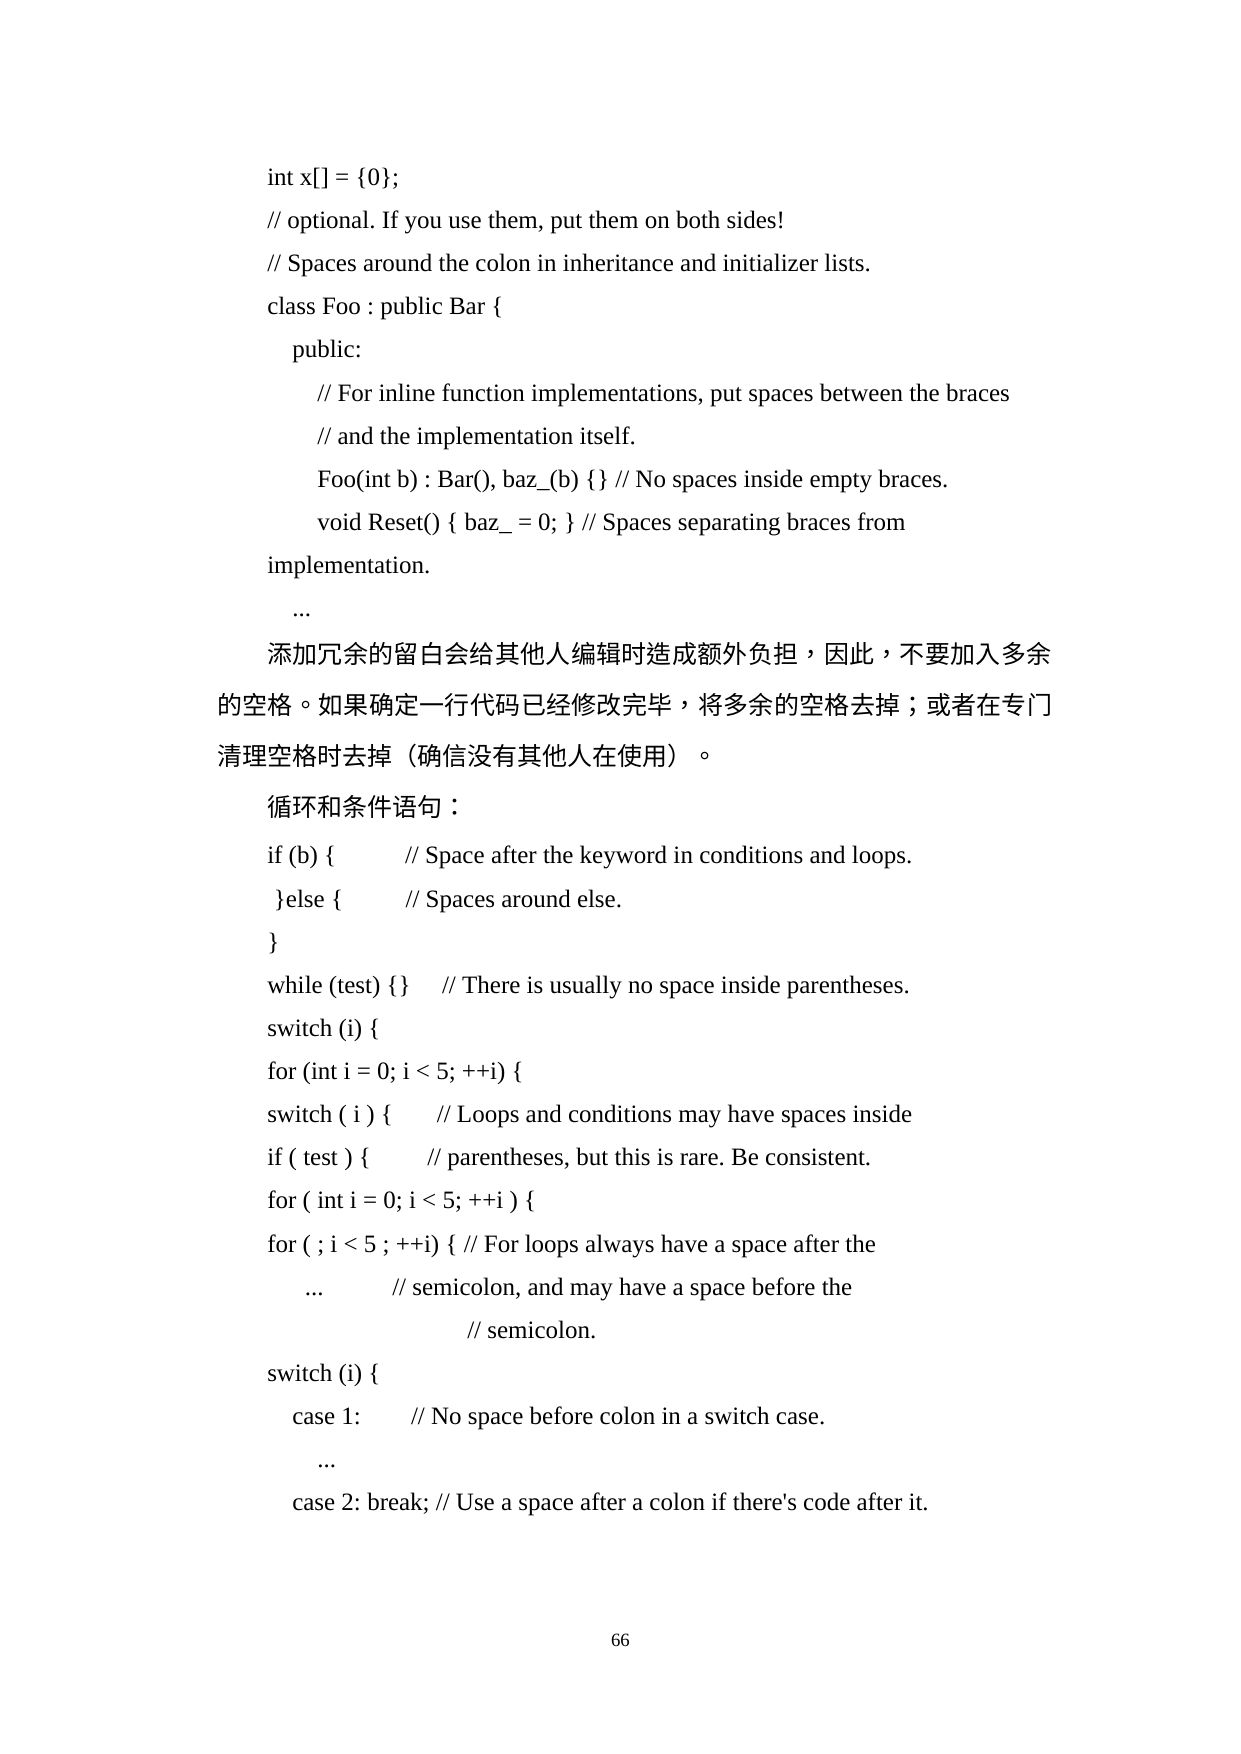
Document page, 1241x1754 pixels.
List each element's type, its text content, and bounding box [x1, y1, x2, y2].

text for (int i = 0; i < 5; ++i) { [217, 1056, 1053, 1085]
text ... // semicolon, and may have a space before the [217, 1272, 1053, 1301]
text // and the implementation itself. [217, 421, 1053, 449]
text 添加冗余的留白会给其他人编辑时造成额外负担，因此，不要加入多余的空格。如果确定一行代码已经修改完毕，将多余的空格去掉；或者在专门清理空格时去掉（确信没有其他人在使用）。 [217, 636, 1053, 772]
text case 2: break; // Use a space after a colon if there's code after it. [217, 1487, 1053, 1516]
text class Foo : public Bar { [217, 291, 1053, 320]
text if (b) { // Space after the keyword in conditions and loops. [217, 841, 1053, 869]
text switch (i) { [217, 1358, 1053, 1387]
text Foo(int b) : Bar(), baz_(b) {} // No spaces inside empty braces. [217, 464, 1053, 493]
text ... [217, 593, 1053, 622]
text public: [217, 334, 1053, 363]
text void Reset() { baz_ = 0; } // Spaces separating braces from [217, 507, 1053, 536]
text // optional. If you use them, put them on both sides! [217, 205, 1053, 234]
text switch (i) { [217, 1013, 1053, 1042]
text for ( ; i < 5 ; ++i) { // For loops always have a space after the [217, 1229, 1053, 1257]
text // semicolon. [217, 1315, 1053, 1344]
text // For inline function implementations, put spaces between the braces [217, 378, 1053, 406]
text }else { // Spaces around else. [187, 884, 1053, 912]
text for ( int i = 0; i < 5; ++i ) { [217, 1186, 1053, 1214]
text if ( test ) { // parentheses, but this is rare. Be consistent. [217, 1142, 1053, 1171]
text ... [217, 1444, 1053, 1473]
text case 1: // No space before colon in a switch case. [217, 1401, 1053, 1430]
text implementation. [217, 550, 1053, 579]
text while (test) {} // There is usually no space inside parentheses. [217, 970, 1053, 999]
text } [217, 927, 1053, 956]
text int x[] = {0}; [217, 162, 1053, 191]
text switch ( i ) { // Loops and conditions may have spaces inside [217, 1099, 1053, 1128]
text 循环和条件语句： [217, 789, 1053, 823]
text // Spaces around the colon in inheritance and initializer lists. [217, 248, 1053, 277]
